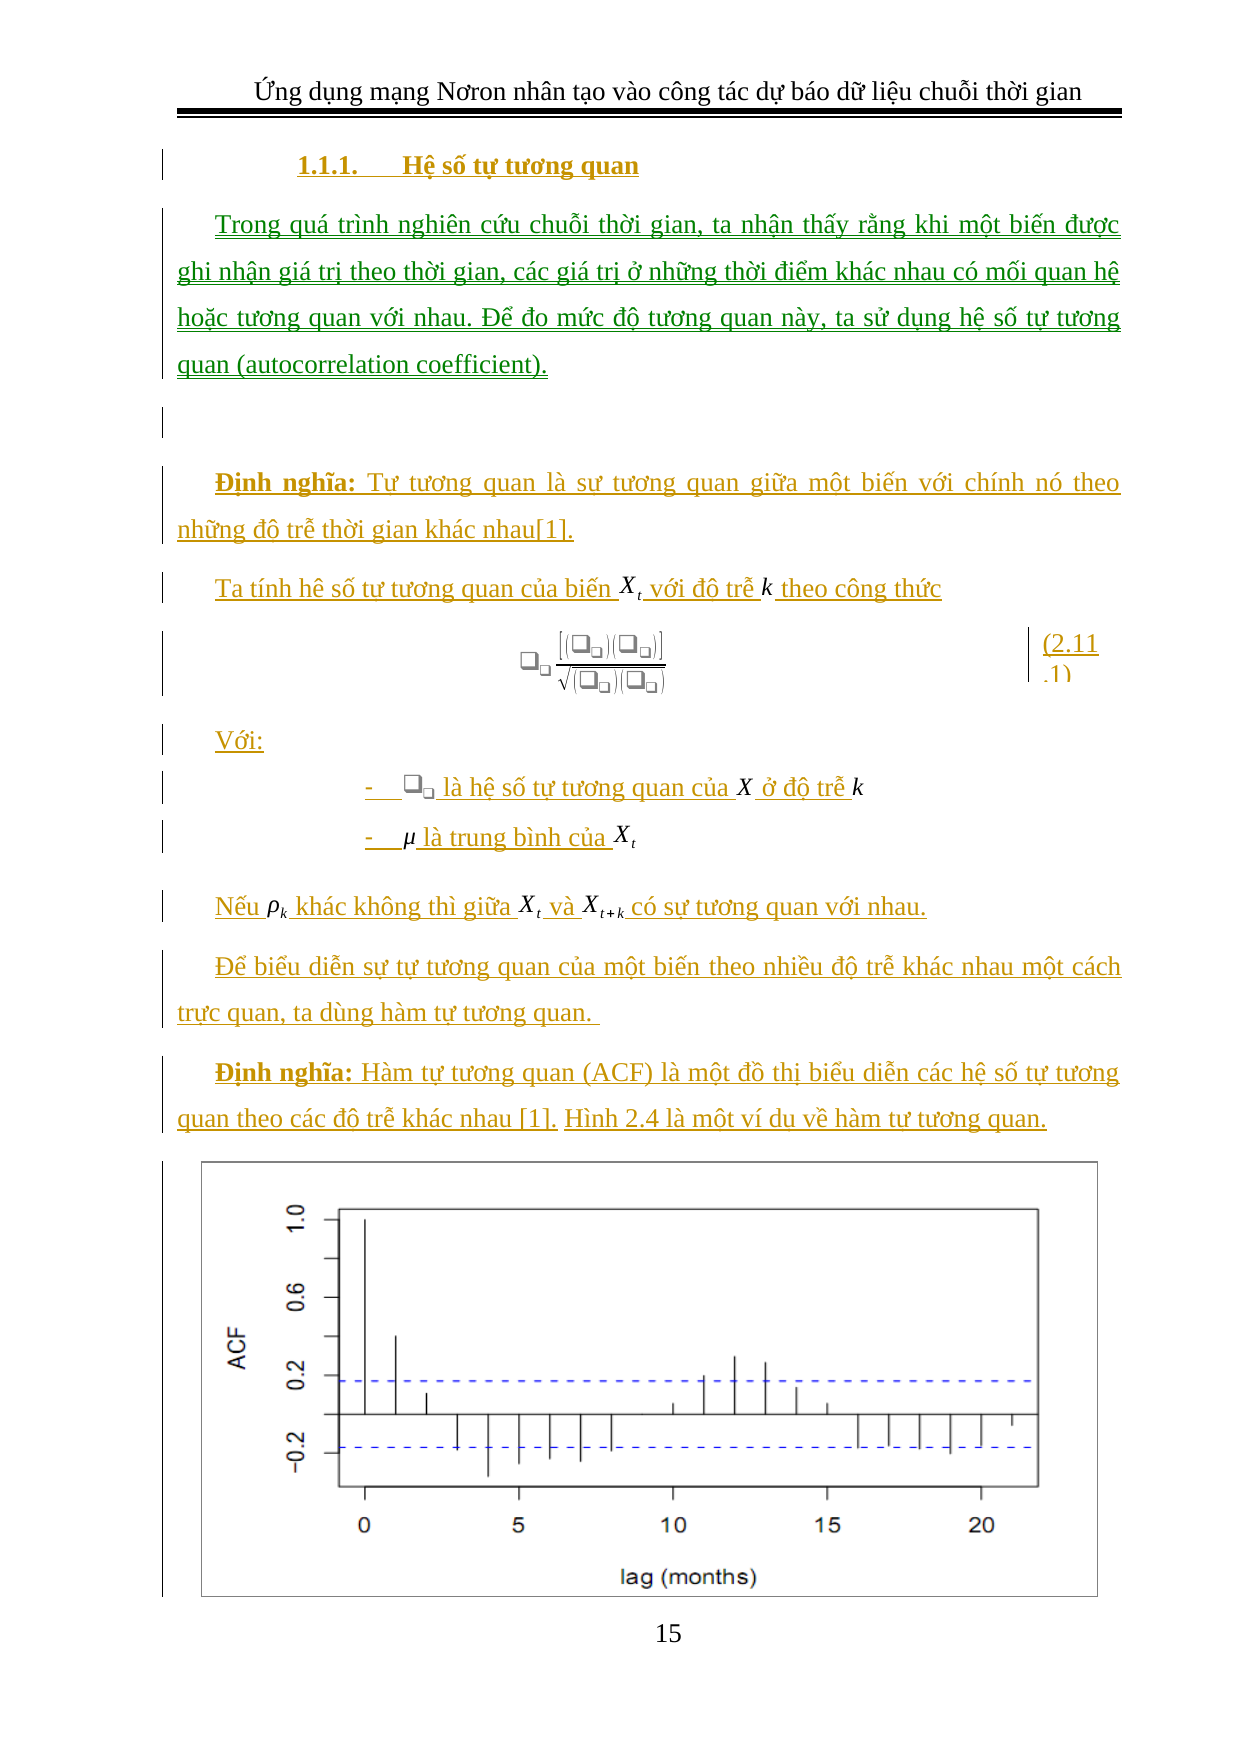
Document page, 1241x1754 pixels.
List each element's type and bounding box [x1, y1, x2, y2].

picture [202, 1163, 1097, 1596]
